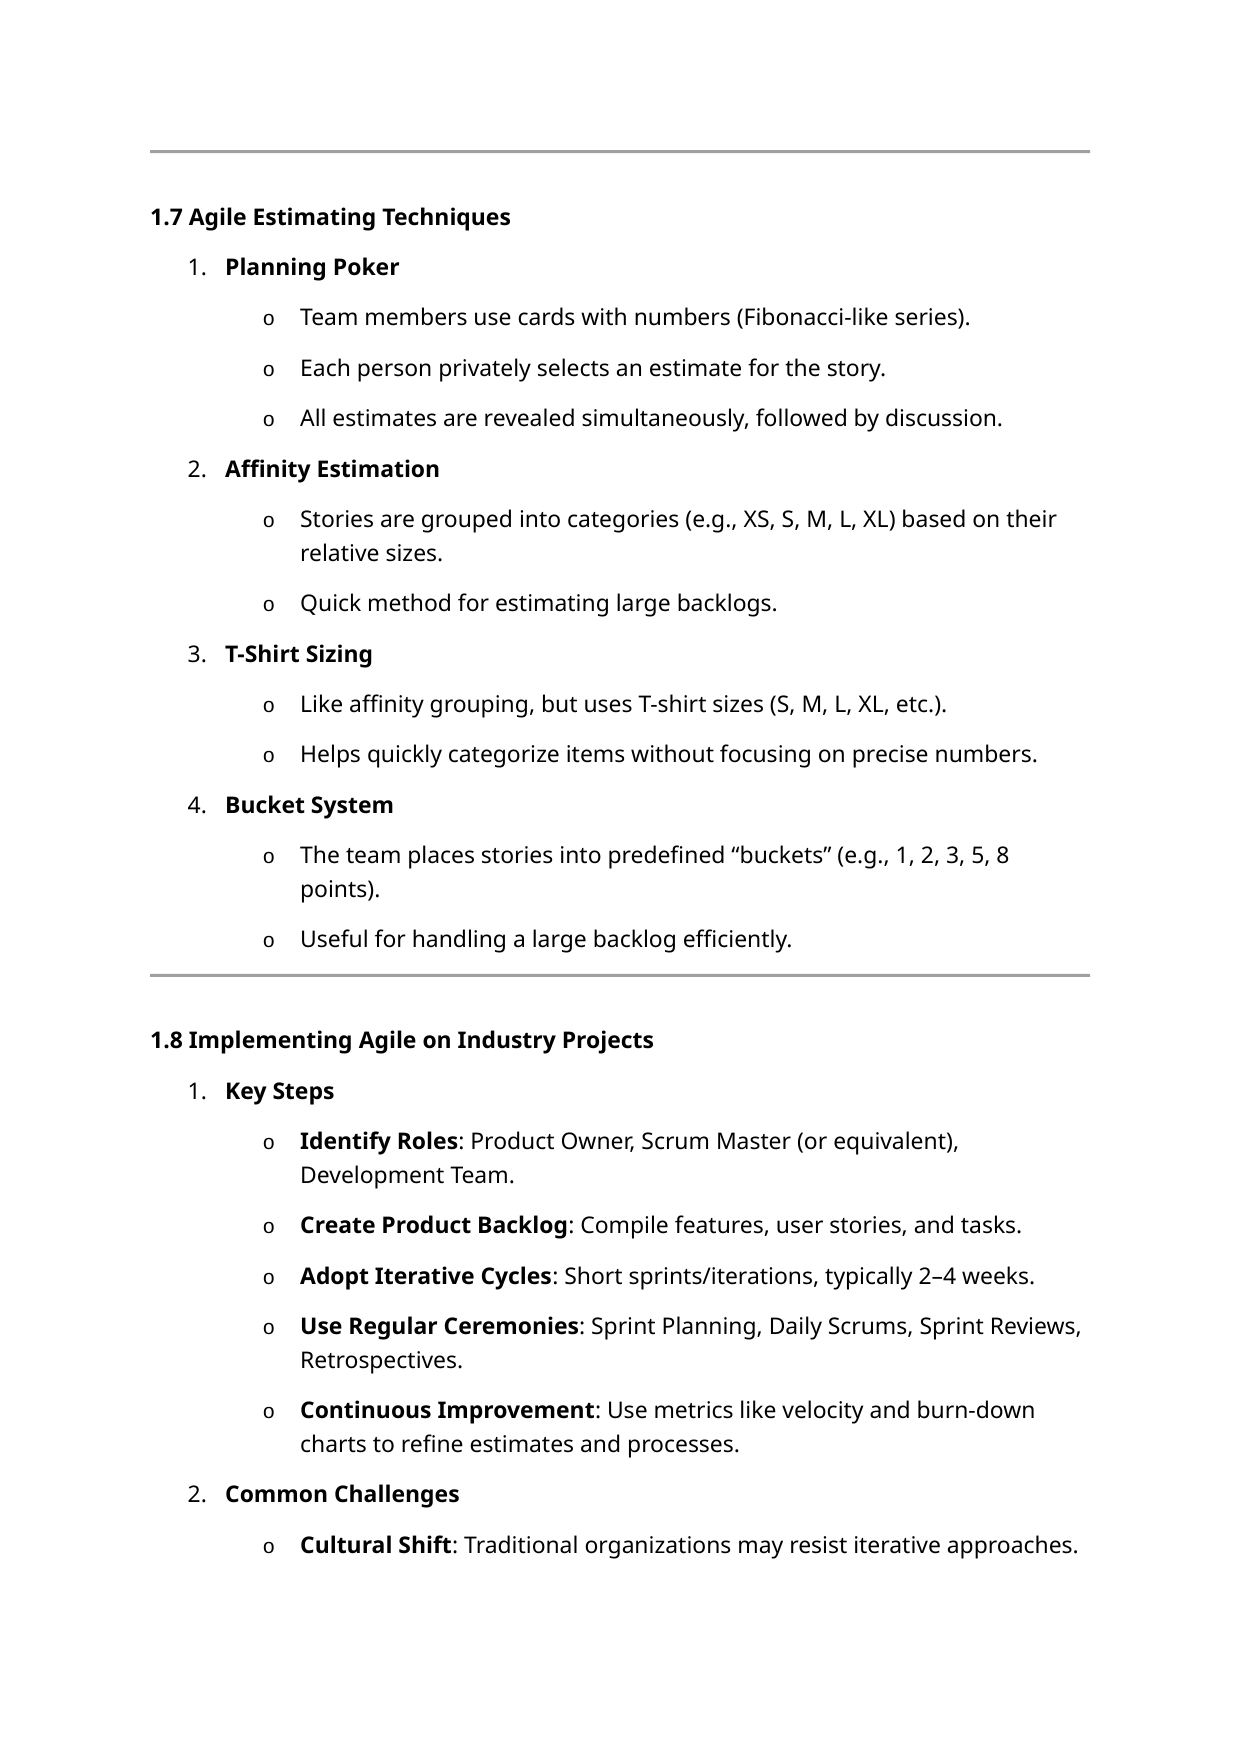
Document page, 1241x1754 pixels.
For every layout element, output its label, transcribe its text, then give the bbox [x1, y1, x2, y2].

list Adopt Iterative Cycles: Short sprints/iterations, typically 2–4 weeks. [262, 1259, 1090, 1291]
list Each person privately selects an estimate for the story. [262, 352, 1090, 383]
text 1.7 Agile Estimating Techniques [150, 200, 1090, 232]
list Useful for handling a large backlog efficiently. [262, 923, 1090, 954]
list Cultural Shift: Traditional organizations may resist iterative approaches. [262, 1529, 1090, 1560]
list Stories are grouped into categories (e.g., XS, S, M, L, XL) based on their relative sizes. [262, 503, 1090, 568]
list Use Regular Ceremonies: Sprint Planning, Daily Scrums, Sprint Reviews, Retrospectives. [262, 1310, 1090, 1375]
list T-Shirt Sizing [187, 637, 1090, 669]
list Team members use cards with numbers (Fibonacci-like series). [262, 301, 1090, 332]
list Quick method for estimating large backlogs. [262, 587, 1090, 618]
list Identify Roles: Product Owner, Scrum Master (or equivalent), Development Team. [262, 1125, 1090, 1190]
list Helps quickly categorize items without focusing on precise numbers. [262, 738, 1090, 769]
list Create Product Backlog: Compile features, user stories, and tasks. [262, 1209, 1090, 1240]
list Common Challenges [187, 1478, 1090, 1509]
list The team places stories into predefined “buckets” (e.g., 1, 2, 3, 5, 8 points). [262, 839, 1090, 904]
list Bucket System [187, 789, 1090, 820]
list Affinity Estimation [187, 452, 1090, 484]
list Continuous Improvement: Use metrics like velocity and burn-down charts to refine estimates and processes. [262, 1394, 1090, 1459]
list Like affinity grouping, but uses T-shirt sizes (S, M, L, XL, etc.). [262, 688, 1090, 719]
list Key Steps [187, 1074, 1090, 1106]
list Planning Poker [187, 251, 1090, 282]
text 1.8 Implementing Agile on Industry Projects [150, 1024, 1090, 1055]
list All estimates are revealed simultaneously, followed by discussion. [262, 402, 1090, 433]
